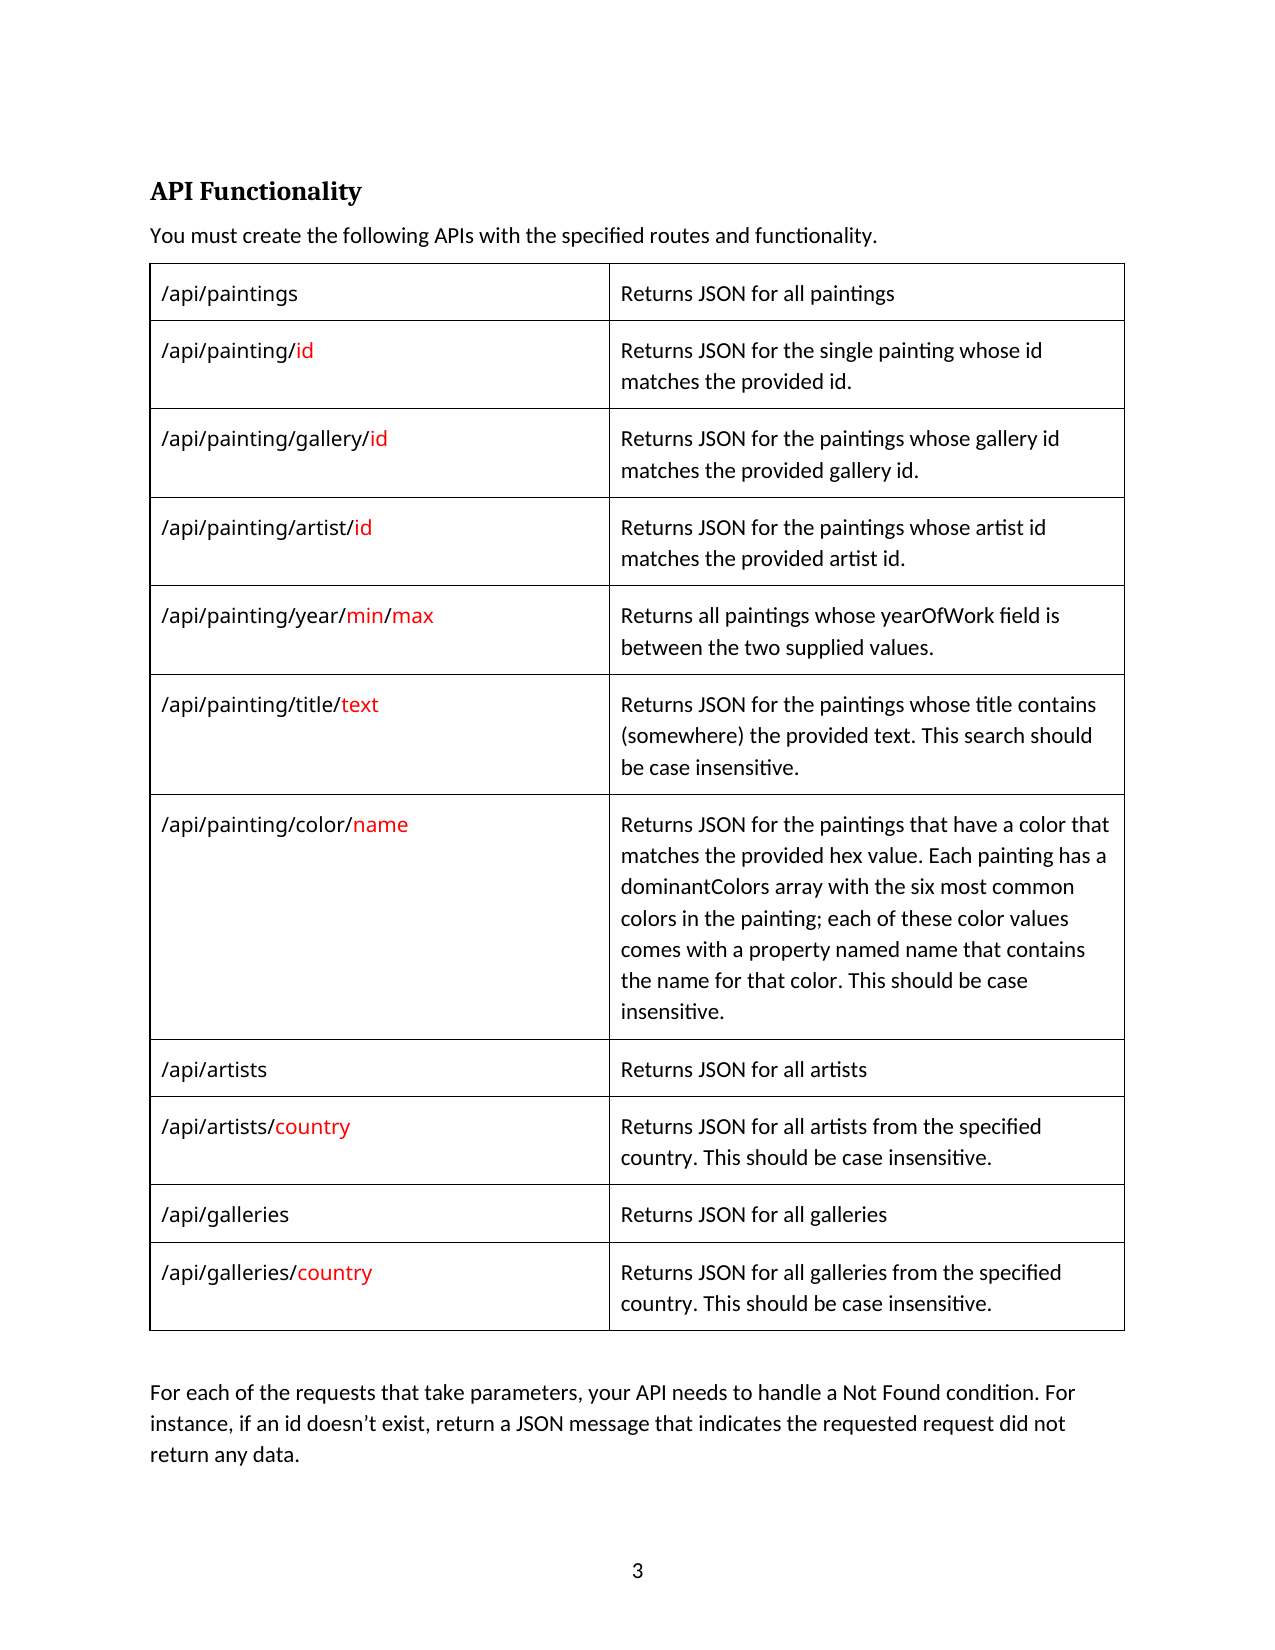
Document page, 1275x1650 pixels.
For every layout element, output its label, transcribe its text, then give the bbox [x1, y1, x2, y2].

table_cell /api/painting/color/name [151, 795, 609, 1038]
table_cell /api/painting/artist/id [151, 498, 609, 585]
table_cell Returns JSON for all artists from the specified country. This should be case insensitive. [610, 1097, 1124, 1184]
table_cell Returns JSON for the paintings whose gallery id matches the provided gallery id. [610, 409, 1124, 497]
table_cell /api/galleries [151, 1185, 609, 1242]
table_cell /api/painting/year/min/max [151, 586, 609, 674]
table_cell /api/galleries/country [151, 1243, 609, 1330]
table_cell Returns JSON for all galleries [610, 1185, 1124, 1242]
table_cell /api/painting/title/text [151, 675, 609, 794]
table_cell Returns JSON for the paintings that have a color that matches the provided hex value. Each painting has a dominantColors array with the six most common colors in the painting; each of these color values comes with a property named name that contains the name for that color. This should be case insensitive. [610, 795, 1124, 1038]
table_cell /api/painting/id [151, 321, 609, 408]
table_cell /api/artists [151, 1040, 609, 1096]
table_cell Returns all paintings whose yearOfWork field is between the two supplied values. [610, 586, 1124, 674]
table_cell /api/artists/country [151, 1097, 609, 1184]
table_cell Returns JSON for the paintings whose title contains (somewhere) the provided text. This search should be case insensitive. [610, 675, 1124, 794]
table_cell Returns JSON for the paintings whose artist id matches the provided artist id. [610, 498, 1124, 585]
table_cell Returns JSON for all artists [610, 1040, 1124, 1096]
table_cell /api/painting/gallery/id [151, 409, 609, 497]
subtitle API Functionality [150, 175, 1125, 206]
text For each of the requests that take parameters, your API needs to handle a Not Found condition. For instance, if an id doesn’t exist, return a JSON message that indicates the requested request did not return any data. [150, 1375, 1125, 1469]
table_cell Returns JSON for the single painting whose id matches the provided id. [610, 321, 1124, 408]
table_cell Returns JSON for all galleries from the specified country. This should be case insensitive. [610, 1243, 1124, 1330]
table_header Returns JSON for all paintings [610, 264, 1124, 320]
list You must create the following APIs with the specified routes and functionality. [150, 219, 1125, 250]
table_header /api/paintings [151, 264, 609, 320]
